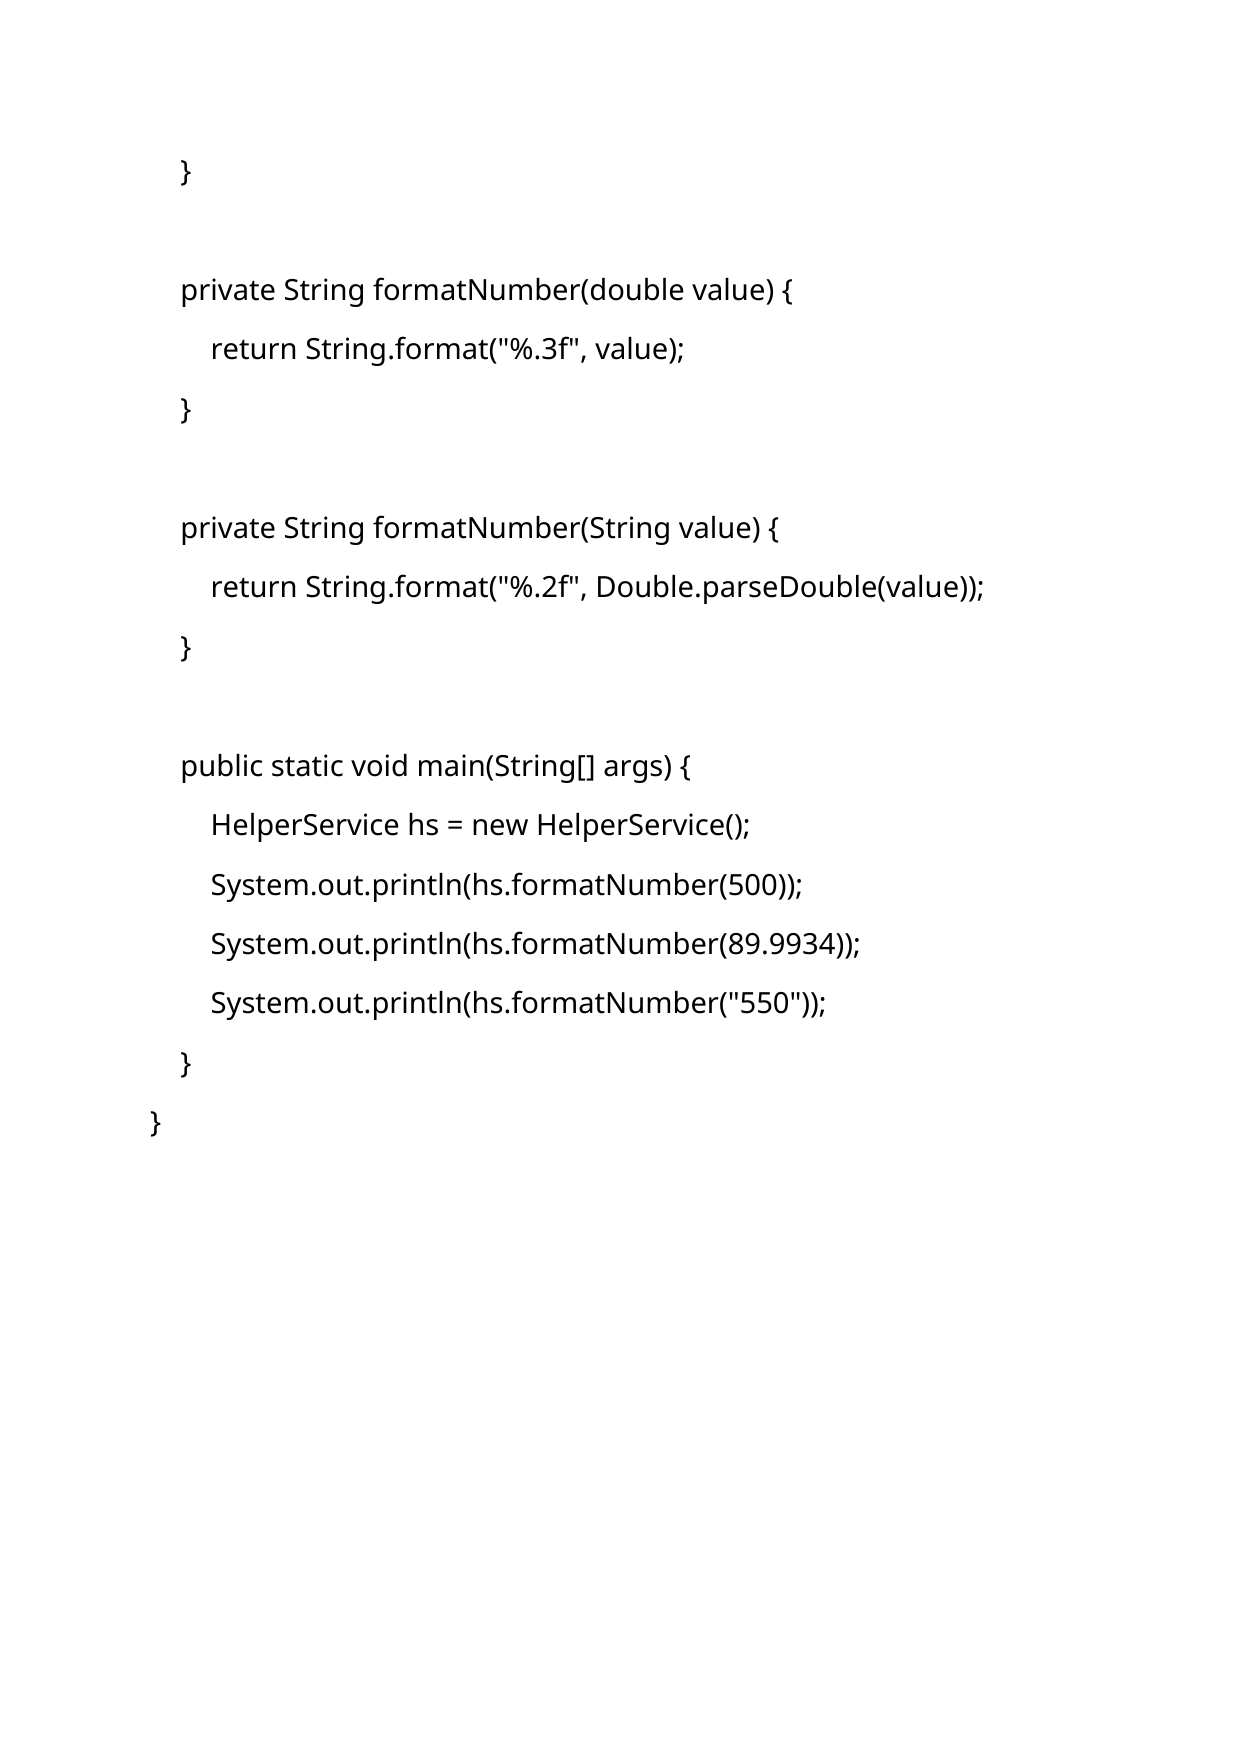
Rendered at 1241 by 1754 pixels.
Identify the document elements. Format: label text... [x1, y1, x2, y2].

text public static void main(String[] args) { [150, 745, 1090, 784]
text private String formatNumber(String value) { [150, 507, 1090, 547]
text System.out.println(hs.formatNumber(500)); [150, 864, 1090, 903]
text HelperService hs = new HelperService(); [150, 804, 1090, 844]
text return String.format("%.3f", value); [150, 328, 1090, 368]
text } [150, 1042, 1090, 1082]
text } [150, 1102, 1090, 1141]
text } [150, 626, 1090, 666]
text return String.format("%.2f", Double.parseDouble(value)); [150, 566, 1090, 606]
text } [150, 388, 1090, 428]
text System.out.println(hs.formatNumber("550")); [150, 983, 1090, 1022]
text } [150, 150, 1090, 190]
text private String formatNumber(double value) { [150, 269, 1090, 309]
text System.out.println(hs.formatNumber(89.9934)); [150, 923, 1090, 963]
